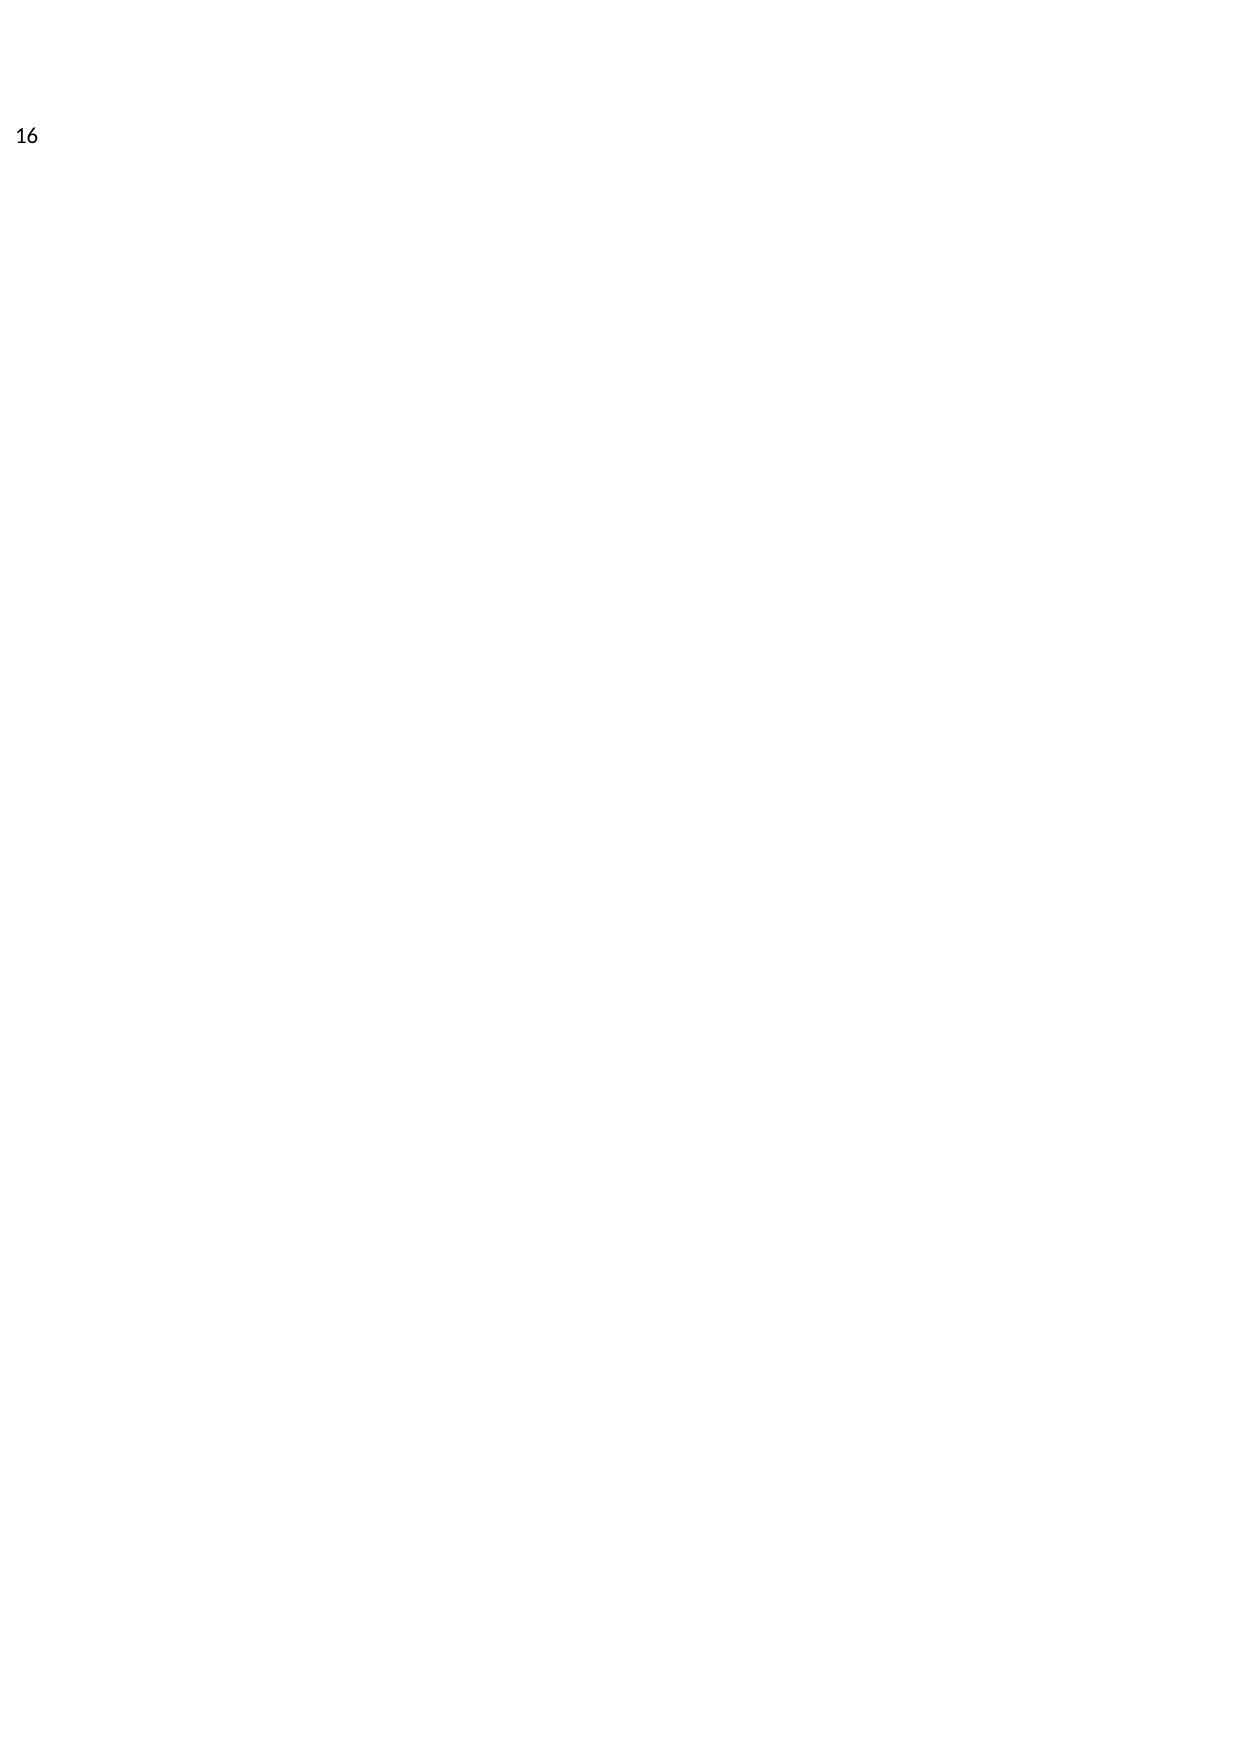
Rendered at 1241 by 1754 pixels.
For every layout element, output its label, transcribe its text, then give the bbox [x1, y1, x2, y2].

text 16 [15, 121, 1226, 149]
